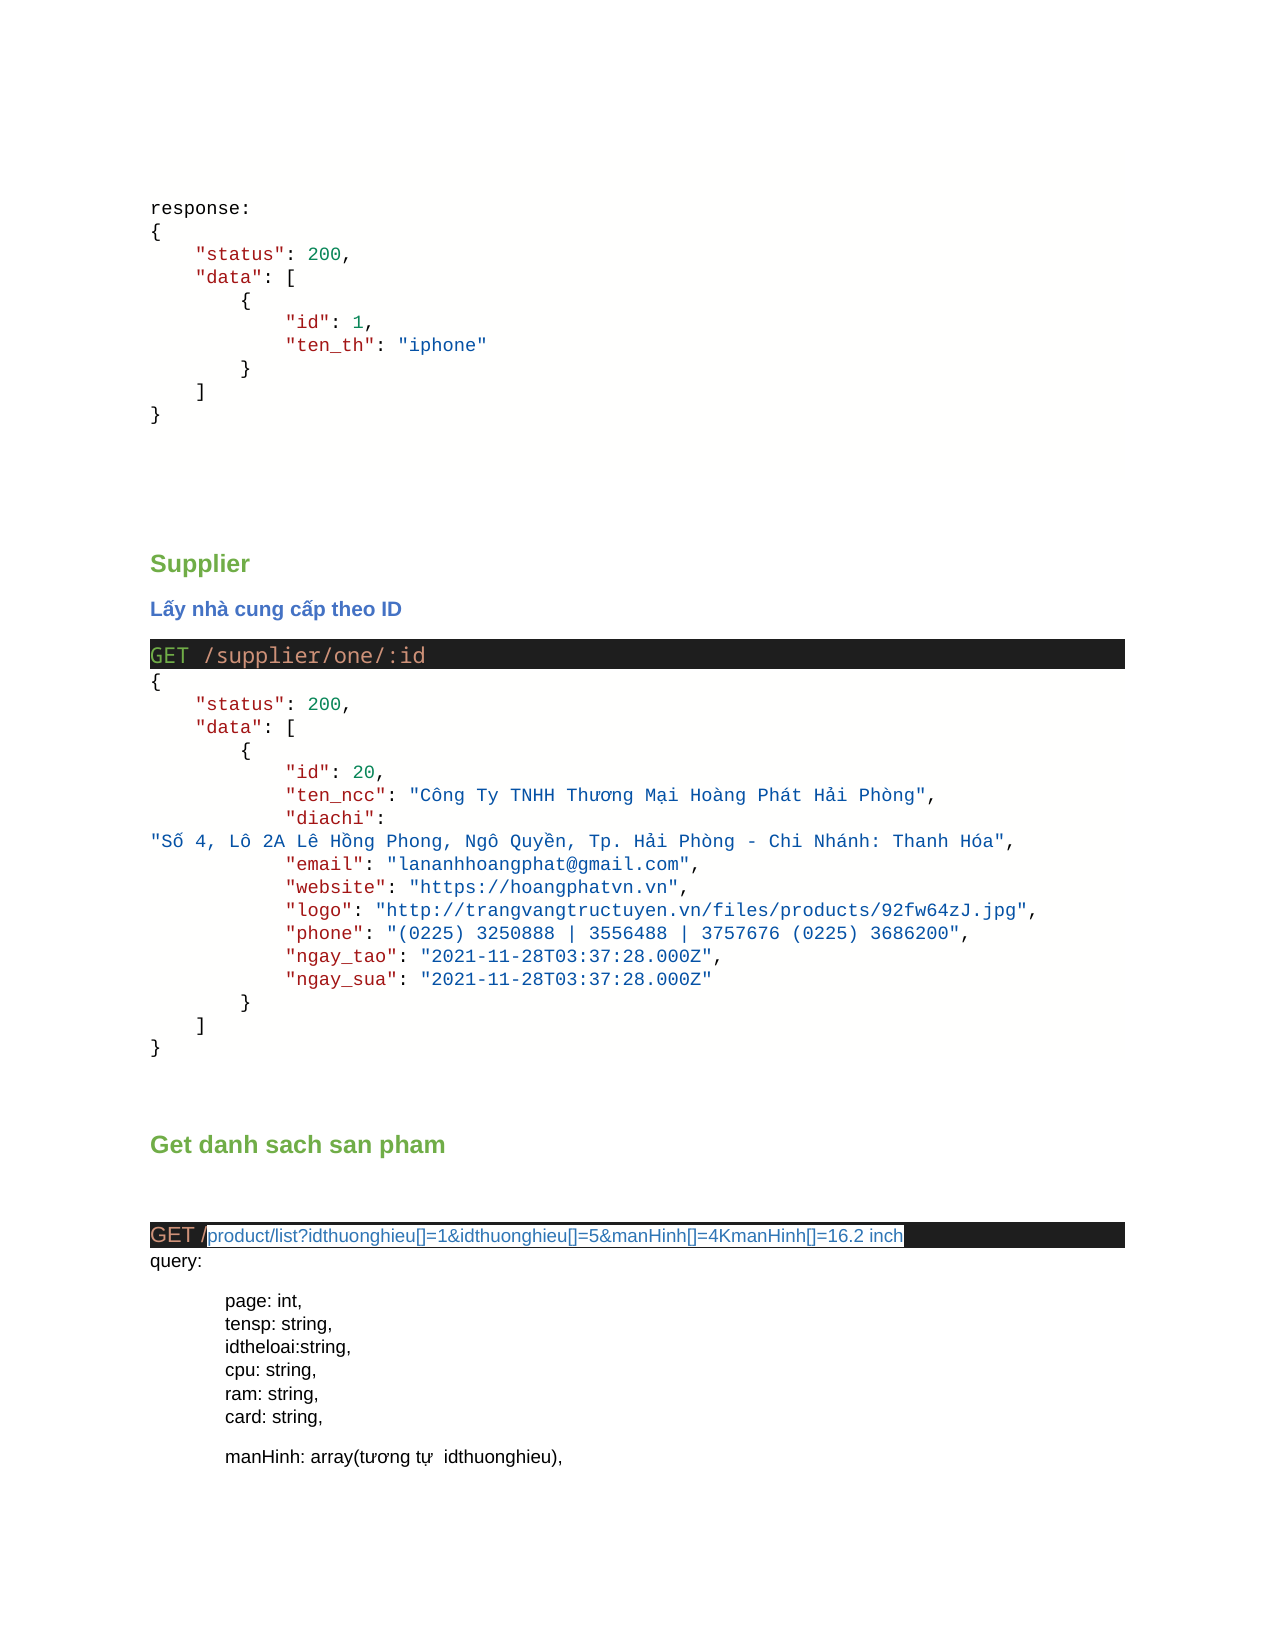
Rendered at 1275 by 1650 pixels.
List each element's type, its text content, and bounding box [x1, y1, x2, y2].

text "ngay_tao": "2021-11-28T03:37:28.000Z", [150, 947, 1125, 968]
text { [150, 290, 1125, 312]
text { [150, 222, 1125, 243]
text "ten_th": "iphone" [150, 336, 1125, 357]
text "ten_ncc": , [150, 786, 1125, 807]
text } [150, 992, 1125, 1014]
text Lấy nhà cung cấp theo ID [150, 597, 1125, 621]
text } [150, 1038, 1125, 1059]
text page: int, tensp: string, idtheloai:string, cpu: string, ram: string, card: string, [225, 1289, 1125, 1427]
text GET /product/list?idthuonghieu[]=1&idthuonghieu[]=5&manHinh[]=4KmanHinh[]=16.2 inch [150, 1222, 1125, 1248]
text GET /supplier/one/:id [150, 639, 1125, 669]
text "status": 200, [150, 694, 1125, 716]
text } [150, 405, 1125, 426]
text "data": [ [150, 717, 1125, 739]
text "id": 20, [150, 763, 1125, 784]
text "ngay_sua": "2021-11-28T03:37:28.000Z" [150, 969, 1125, 991]
text "id": 1, [150, 313, 1125, 334]
text "logo": "http://trangvangtructuyen.vn/files/products/92fw64zJ.jpg", [150, 901, 1125, 922]
text { [150, 672, 1125, 693]
text Get danh sach san pham [150, 1129, 1125, 1158]
text "website": "https://hoangphatvn.vn", [150, 878, 1125, 899]
text manHinh: array(tương tự idthuonghieu), [225, 1446, 1125, 1467]
text "status": 200, [150, 244, 1125, 266]
text ] [150, 1015, 1125, 1037]
text query: [150, 1249, 1125, 1271]
text "data": [ [150, 267, 1125, 289]
text { [150, 740, 1125, 762]
text "diachi": , [150, 809, 1125, 853]
text "email": "lananhhoangphat@gmail.com", [150, 855, 1125, 876]
text Supplier [150, 549, 1125, 578]
text "phone": "(0225) 3250888 | 3556488 | 3757676 (0225) 3686200", [150, 924, 1125, 945]
text } [150, 359, 1125, 380]
text ] [150, 382, 1125, 403]
text response: [150, 199, 1125, 220]
